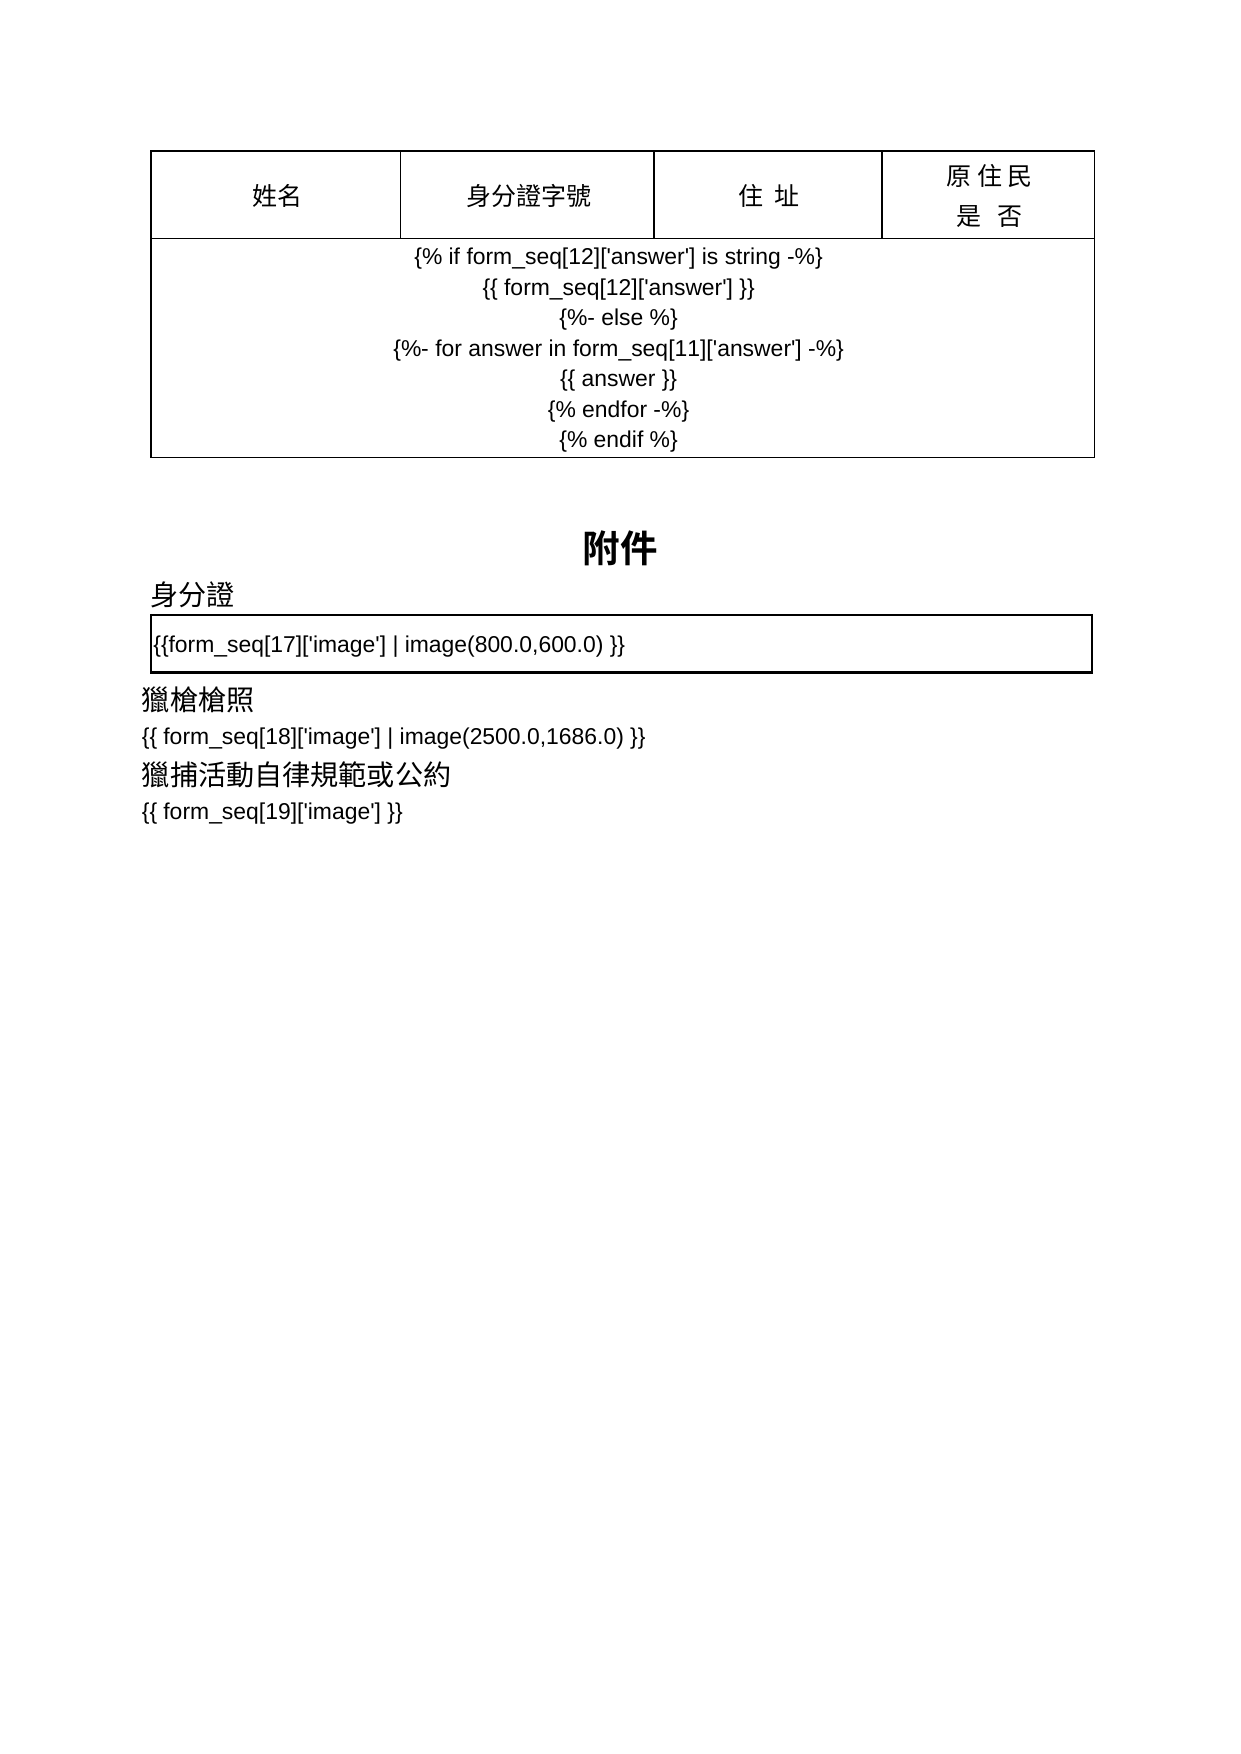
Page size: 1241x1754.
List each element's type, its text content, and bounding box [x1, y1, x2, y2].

text 附件 [150, 519, 1090, 573]
table_header 身分證字號 [401, 152, 653, 237]
text 獵槍槍照 [142, 678, 1090, 718]
text {{ form_seq[19]['image'] }} [142, 798, 1090, 824]
table_header {{form_seq[17]['image'] | image(800.0,600.0) }} [152, 616, 1091, 671]
text {{ form_seq[18]['image'] | image(2500.0,1686.0) }} [142, 723, 1090, 749]
text 身分證 [150, 573, 1090, 614]
table_cell {% if form_seq[12]['answer'] is string -%} {{ form_seq[12]['answer'] }} {%- else %} {%- for answer in form_seq[11]['answer'] -%} {{ answer }} {% endfor -%} {% endif %} [152, 239, 1094, 457]
table_header 姓名 [152, 152, 400, 237]
table_header 住 址 [655, 152, 881, 237]
text 獵捕活動自律規範或公約 [142, 753, 1090, 794]
table_header 原 住 民 是 否 [883, 152, 1094, 237]
